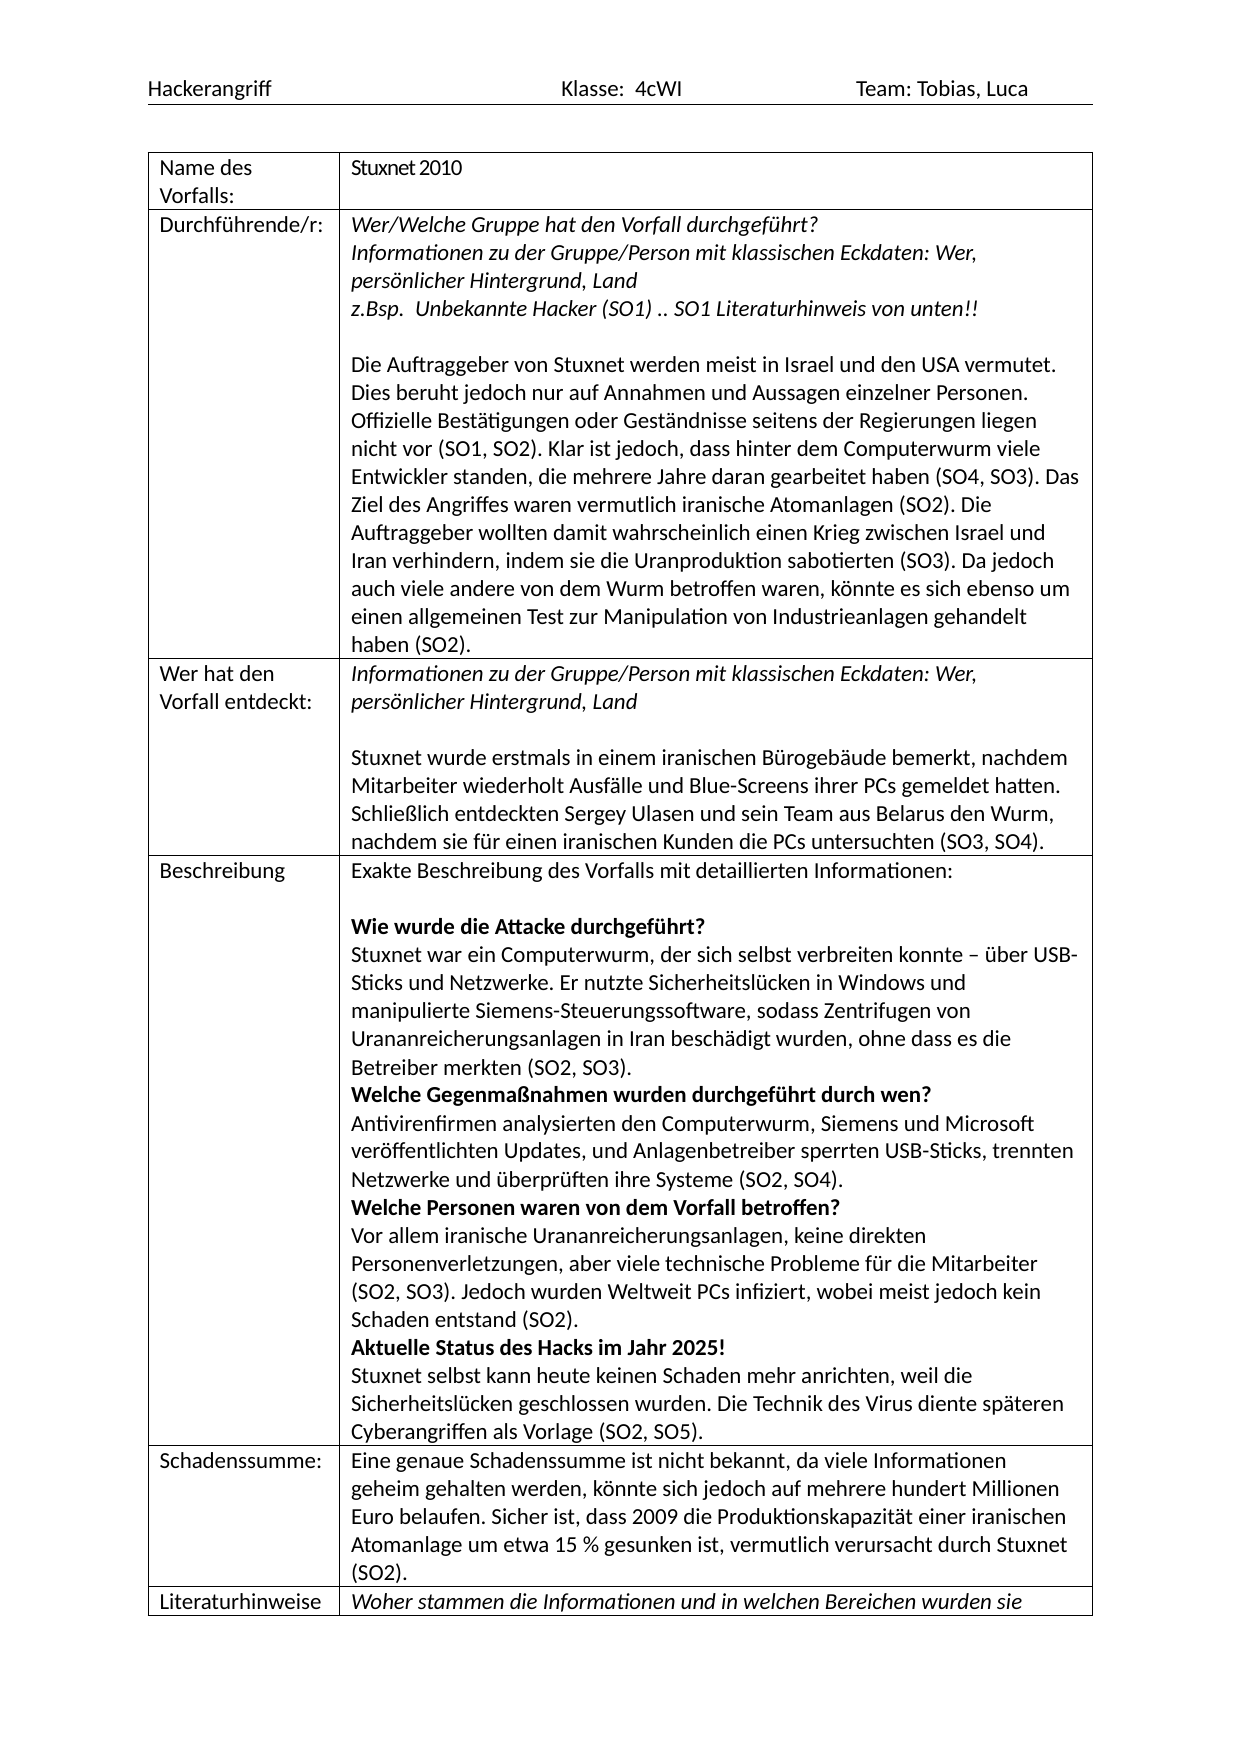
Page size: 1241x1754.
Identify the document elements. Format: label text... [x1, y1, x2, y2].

table_header Stuxnet 2010 [340, 153, 1092, 209]
table_header Name des Vorfalls: [149, 153, 339, 209]
table_cell Informationen zu der Gruppe/Person mit klassischen Eckdaten: Wer, persönlicher Hintergrund, Land Stuxnet wurde erstmals in einem iranischen Bürogebäude bemerkt, nachdem Mitarbeiter wiederholt Ausfälle und Blue-Screens ihrer PCs gemeldet hatten. Schließlich entdeckten Sergey Ulasen und sein Team aus Belarus den Wurm, nachdem sie für einen iranischen Kunden die PCs untersuchten (SO3, SO4). [340, 659, 1092, 855]
table_cell Durchführende/r: [149, 210, 339, 658]
table_cell Eine genaue Schadenssumme ist nicht bekannt, da viele Informationen geheim gehalten werden, könnte sich jedoch auf mehrere hundert Millionen Euro belaufen. Sicher ist, dass 2009 die Produktionskapazität einer iranischen Atomanlage um etwa 15 % gesunken ist, vermutlich verursacht durch Stuxnet (SO2). [340, 1446, 1092, 1586]
table_cell Literaturhinweise [149, 1587, 339, 1615]
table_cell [340, 1587, 1092, 1615]
table_cell Wer/Welche Gruppe hat den Vorfall durchgeführt? Informationen zu der Gruppe/Person mit klassischen Eckdaten: Wer, persönlicher Hintergrund, Land z.Bsp. Unbekannte Hacker (SO1) .. SO1 Literaturhinweis von unten!! Die Auftraggeber von Stuxnet werden meist in Israel und den USA vermutet. Dies beruht jedoch nur auf Annahmen und Aussagen einzelner Personen. Offizielle Bestätigungen oder Geständnisse seitens der Regierungen liegen nicht vor (SO1, SO2). Klar ist jedoch, dass hinter dem Computerwurm viele Entwickler standen, die mehrere Jahre daran gearbeitet haben (SO4, SO3). Das Ziel des Angriffes waren vermutlich iranische Atomanlagen (SO2). Die Auftraggeber wollten damit wahrscheinlich einen Krieg zwischen Israel und Iran verhindern, indem sie die Uranproduktion sabotierten (SO3). Da jedoch auch viele andere von dem Wurm betroffen waren, könnte es sich ebenso um einen allgemeinen Test zur Manipulation von Industrieanlagen gehandelt haben (SO2). [340, 210, 1092, 658]
table_cell Beschreibung [149, 856, 339, 1445]
table_cell Exakte Beschreibung des Vorfalls mit detaillierten Informationen: Wie wurde die Attacke durchgeführt? Stuxnet war ein Computerwurm, der sich selbst verbreiten konnte – über USB-Sticks und Netzwerke. Er nutzte Sicherheitslücken in Windows und manipulierte Siemens-Steuerungssoftware, sodass Zentrifugen von Urananreicherungsanlagen in Iran beschädigt wurden, ohne dass es die Betreiber merkten (SO2, SO3). Welche Gegenmaßnahmen wurden durchgeführt durch wen? Antivirenfirmen analysierten den Computerwurm, Siemens und Microsoft veröffentlichten Updates, und Anlagenbetreiber sperrten USB-Sticks, trennten Netzwerke und überprüften ihre Systeme (SO2, SO4). Welche Personen waren von dem Vorfall betroffen? Vor allem iranische Urananreicherungsanlagen, keine direkten Personenverletzungen, aber viele technische Probleme für die Mitarbeiter (SO2, SO3). Jedoch wurden Weltweit PCs infiziert, wobei meist jedoch kein Schaden entstand (SO2). Aktuelle Status des Hacks im Jahr 2025! Stuxnet selbst kann heute keinen Schaden mehr anrichten, weil die Sicherheitslücken geschlossen wurden. Die Technik des Virus diente späteren Cyberangriffen als Vorlage (SO2, SO5). [340, 856, 1092, 1445]
table_cell Wer hat den Vorfall entdeckt: [149, 659, 339, 855]
table_cell Schadenssumme: [149, 1446, 339, 1586]
